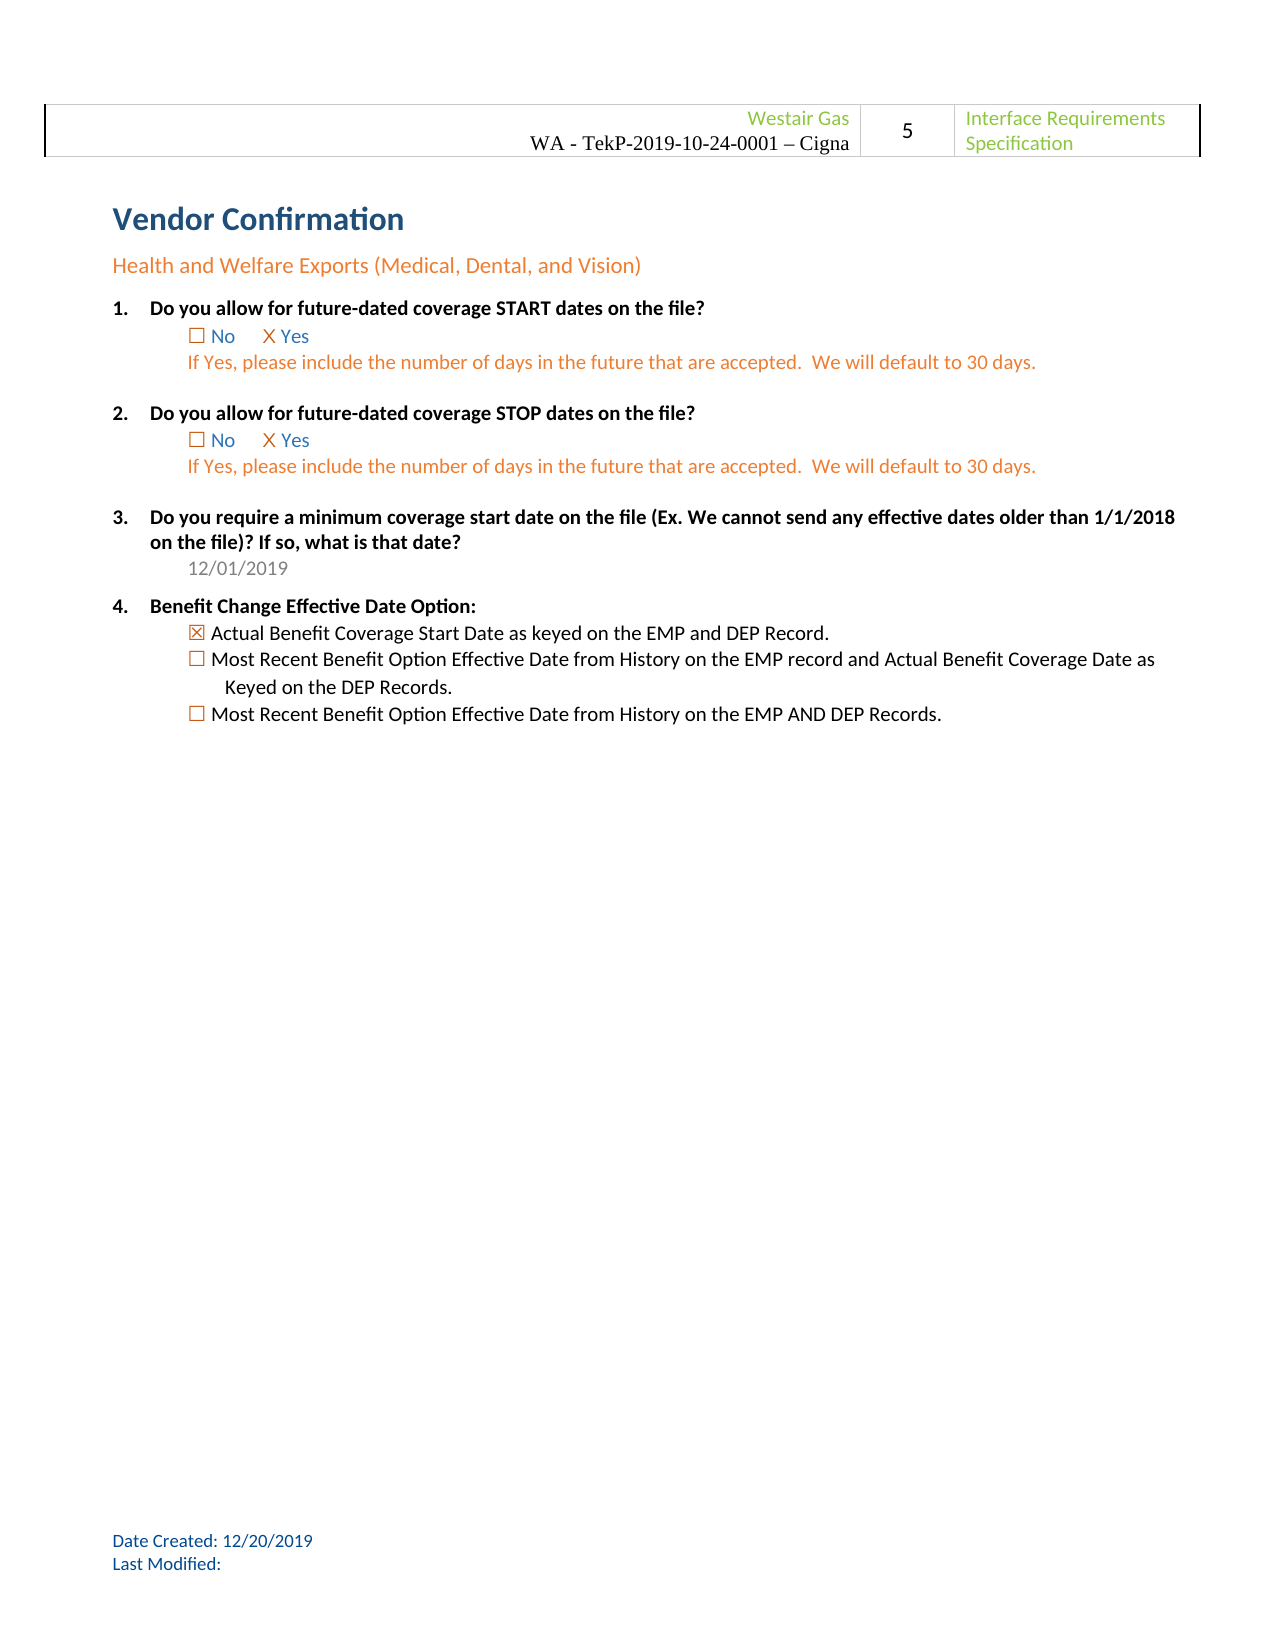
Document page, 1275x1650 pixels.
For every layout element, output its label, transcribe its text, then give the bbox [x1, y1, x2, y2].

text ☐ No X Yes [187, 321, 1200, 349]
text ☐ Most Recent Benefit Option Effective Date from History on the EMP record and Actual Benefit Coverage Date as Keyed on the DEP Records. [187, 647, 1200, 699]
text If Yes, please include the number of days in the future that are accepted. We will default to 30 days. [187, 454, 1200, 479]
list Do you allow for future-dated coverage START dates on the file? [112, 296, 1200, 321]
subtitle Health and Welfare Exports (Medical, Dental, and Vision) [112, 251, 1200, 279]
text ☐ Most Recent Benefit Option Effective Date from History on the EMP AND DEP Records. [187, 701, 1200, 727]
text ☐ No X Yes [187, 425, 1200, 454]
subtitle Vendor Confirmation [112, 198, 1200, 238]
list Benefit Change Effective Date Option: [112, 593, 1200, 618]
text ☒ Actual Benefit Coverage Start Date as keyed on the EMP and DEP Record. [187, 618, 1200, 647]
list Do you allow for future-dated coverage STOP dates on the file? [112, 400, 1200, 425]
text 12/01/2019 [187, 555, 1200, 580]
text If Yes, please include the number of days in the future that are accepted. We will default to 30 days. [187, 349, 1200, 375]
list Do you require a minimum coverage start date on the file (Ex. We cannot send any effective dates older than 1/1/2018 on the file)? If so, what is that date? [112, 504, 1200, 555]
